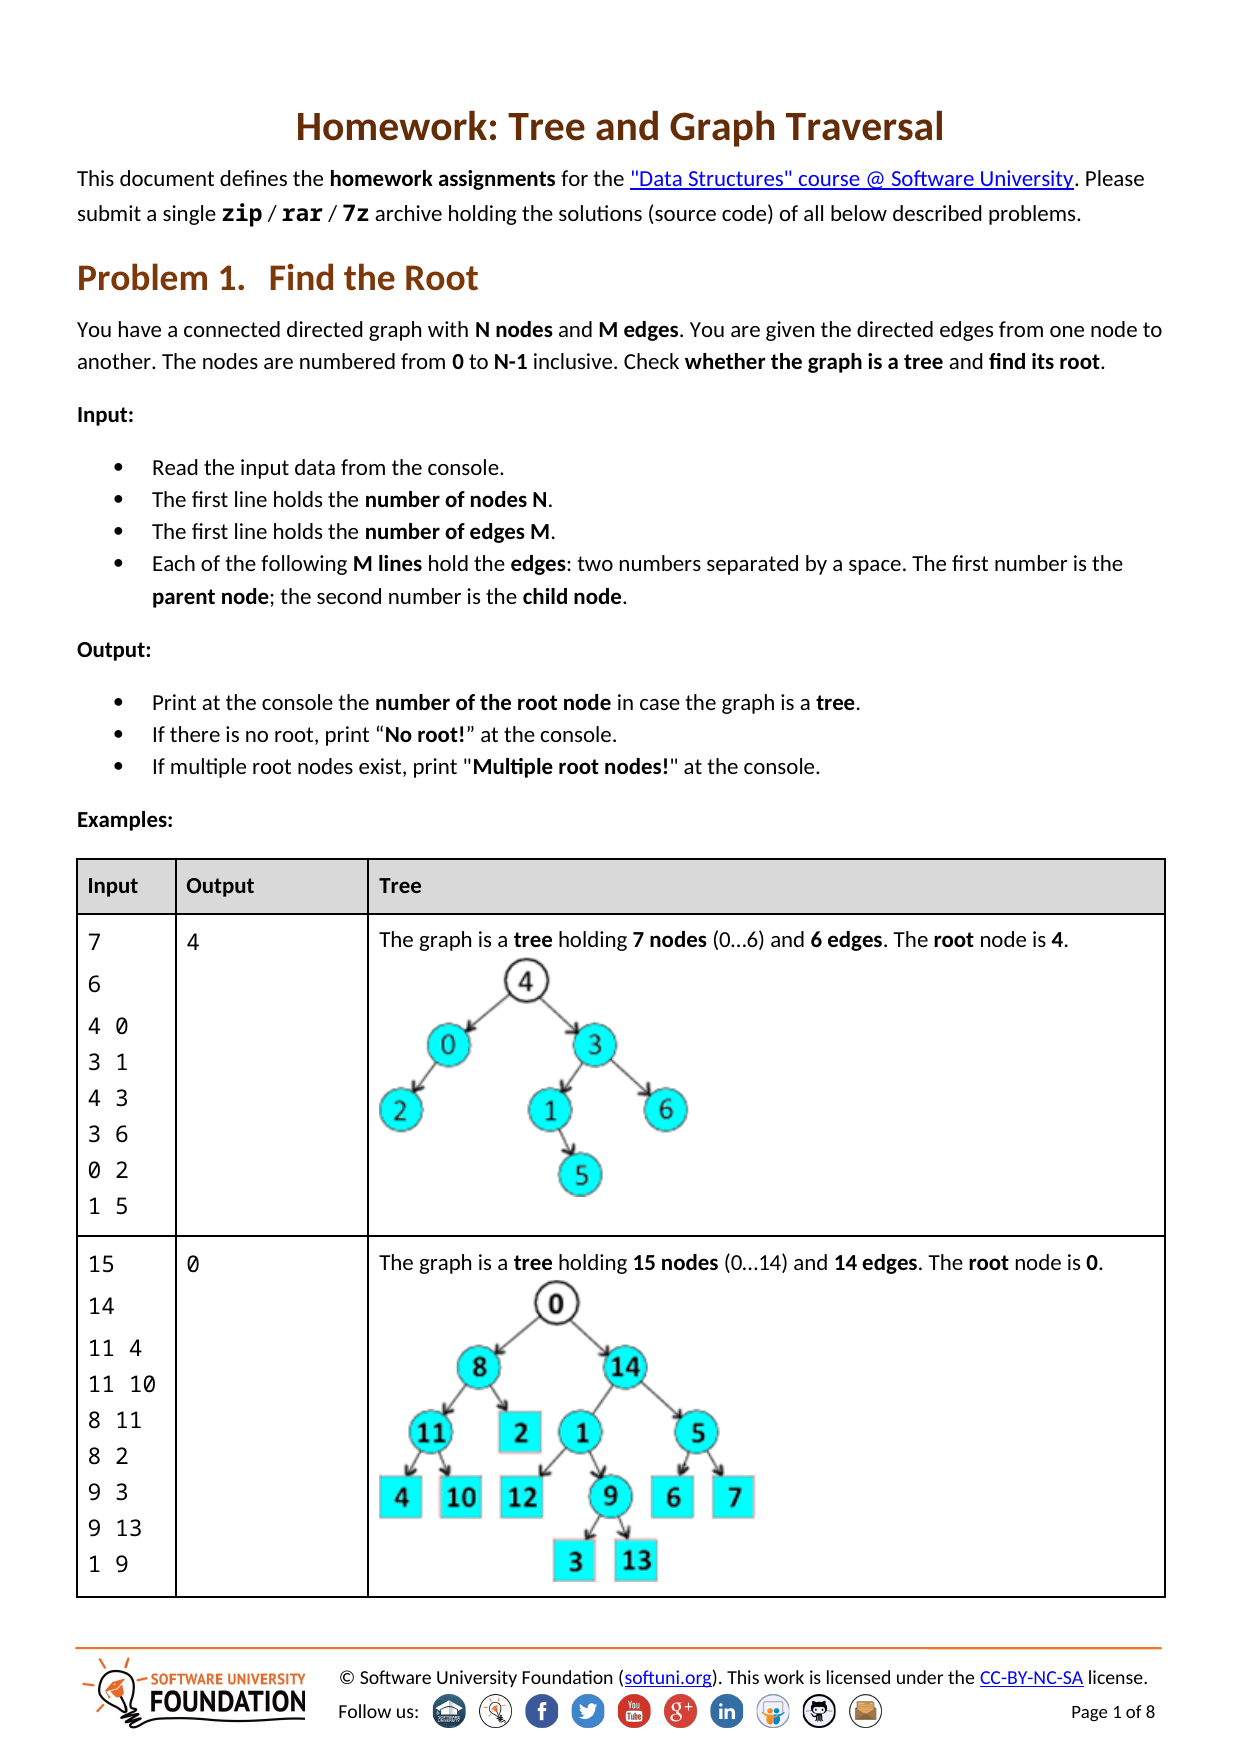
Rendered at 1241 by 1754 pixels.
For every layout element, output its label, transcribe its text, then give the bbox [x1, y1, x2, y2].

subtitle Find the Root [77, 254, 1163, 299]
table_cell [369, 1237, 1164, 1596]
table_cell 0 [177, 1237, 367, 1596]
table_header Output [177, 860, 367, 913]
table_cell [78, 1237, 175, 1596]
picture [617, 1694, 651, 1728]
picture [664, 1694, 697, 1728]
table_cell 7 6 4 0 3 1 4 3 3 6 0 2 1 5 [78, 915, 175, 1235]
text Examples: [77, 805, 1163, 833]
subtitle Homework: Tree and Graph Traversal [77, 99, 1163, 150]
list If there is no root, print “No root!” at the console. [114, 720, 1163, 748]
picture [710, 1694, 744, 1728]
picture [81, 1656, 305, 1729]
picture [802, 1694, 836, 1728]
table_header Tree [369, 860, 1164, 913]
text Output: [77, 635, 1163, 663]
picture [479, 1694, 512, 1728]
list The first line holds the number of edges M. [114, 517, 1163, 545]
list Each of the following M lines hold the edges: two numbers separated by a space. The first number is the parent node; the second number is the child node. [114, 549, 1163, 610]
text Input: [77, 400, 1163, 428]
table_header Input [78, 860, 175, 913]
picture [525, 1694, 559, 1728]
list Read the input data from the console. [114, 453, 1163, 481]
table_cell 4 [177, 915, 367, 1235]
text This document defines the homework assignments for the "Data Structures" course @ Software University. Please submit a single zip / rar / 7z archive holding the solutions (source code) of all below described problems. [77, 164, 1163, 228]
list If multiple root nodes exist, print "Multiple root nodes!" at the console. [114, 752, 1163, 780]
picture [571, 1694, 605, 1728]
picture [432, 1694, 466, 1728]
picture [849, 1694, 882, 1728]
text You have a connected directed graph with N nodes and M edges. You are given the directed edges from one node to another. The nodes are numbered from 0 to N-1 inclusive. Check whether the graph is a tree and find its root. [77, 315, 1163, 375]
table_cell The graph is a tree holding 7 nodes (0…6) and 6 edges. The root node is 4. [369, 915, 1164, 1235]
picture [379, 957, 689, 1197]
picture [379, 1279, 756, 1582]
list The first line holds the number of nodes N. [114, 485, 1163, 513]
list Print at the console the number of the root node in case the graph is a tree. [114, 688, 1163, 716]
picture [756, 1694, 790, 1728]
